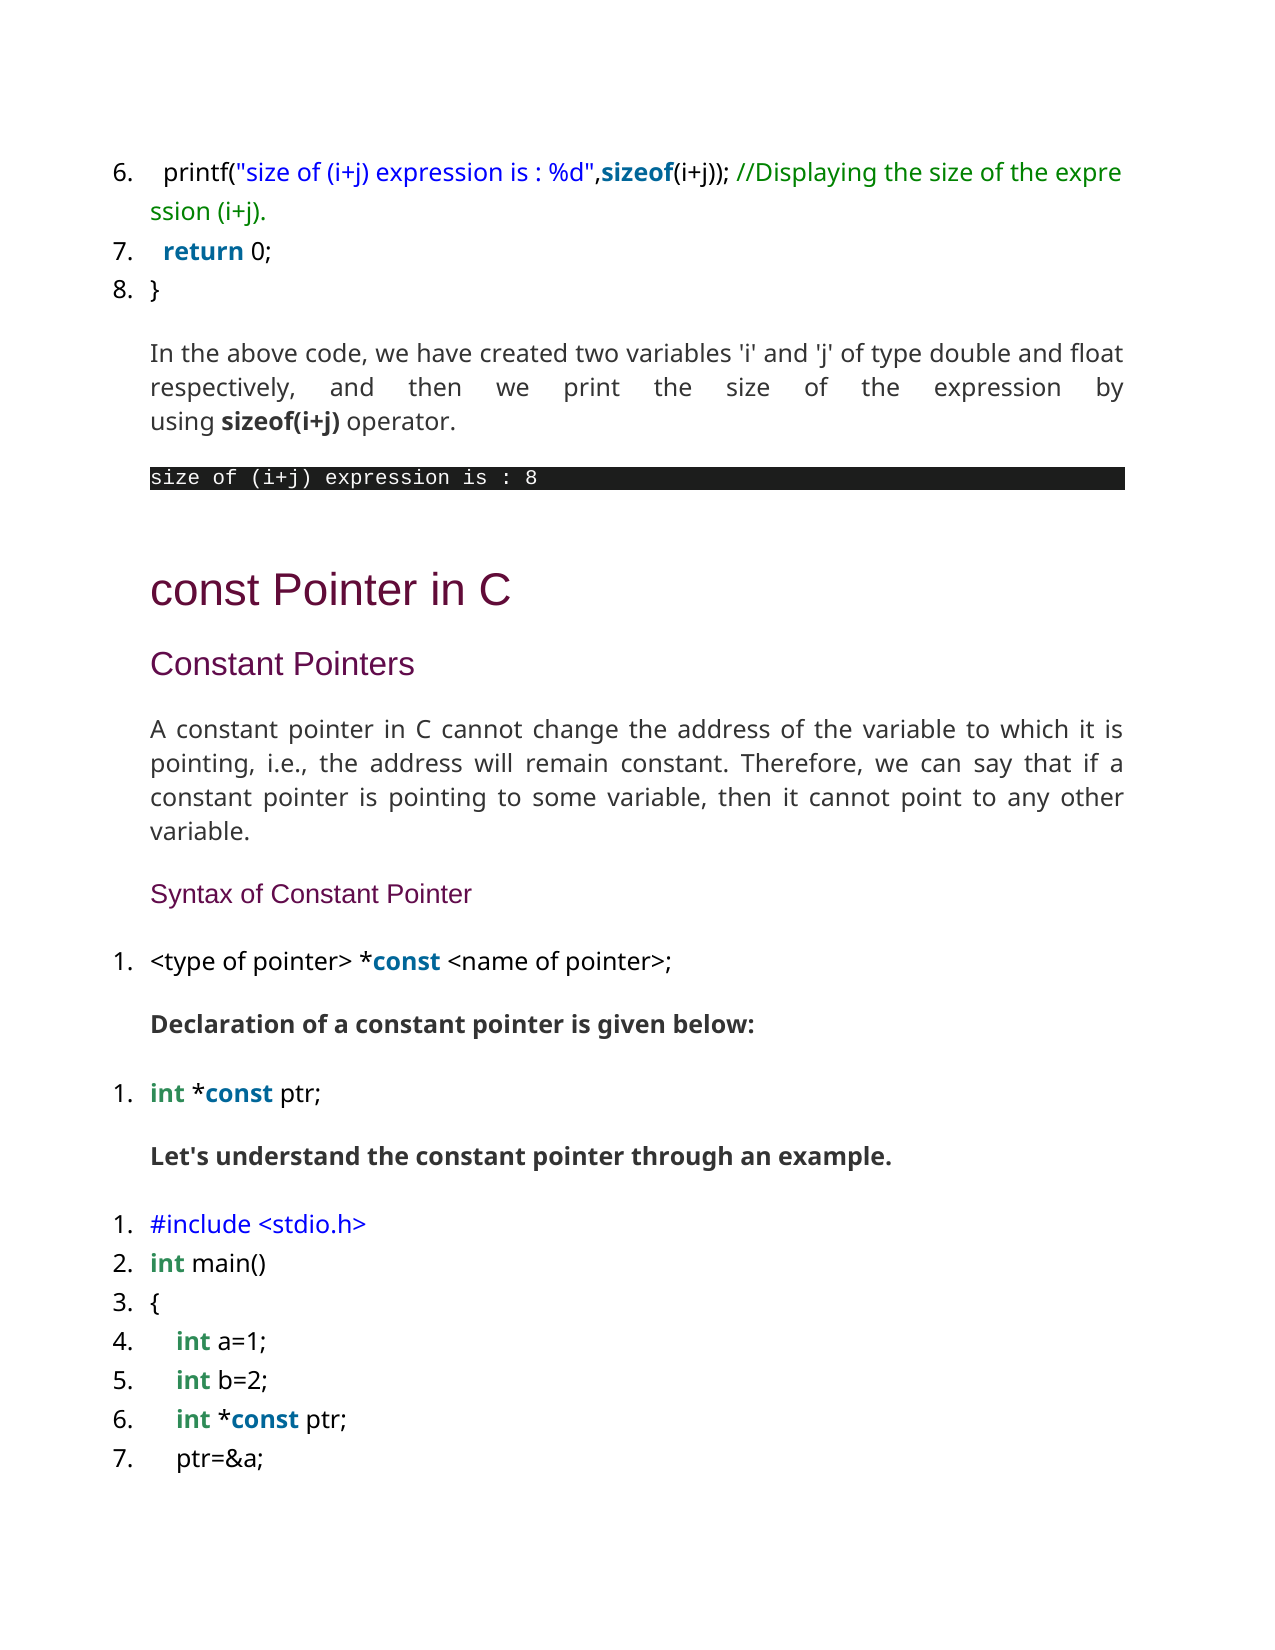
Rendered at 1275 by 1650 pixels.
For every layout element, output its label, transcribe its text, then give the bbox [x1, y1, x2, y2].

text Let's understand the constant pointer through an example. [150, 1138, 1125, 1173]
list int main() [112, 1241, 1125, 1280]
list } [112, 267, 1125, 306]
list <type of pointer> *const <name of pointer>; [112, 939, 1125, 978]
text In the above code, we have created two variables 'i' and 'j' of type double and float respectively, and then we print the size of the expression by using sizeof(i+j) operator. [150, 335, 1125, 438]
list #include <stdio.h> [112, 1202, 1125, 1241]
text Syntax of Constant Pointer [150, 877, 1125, 910]
text size of (i+j) expression is : 8 [150, 467, 1125, 490]
text Constant Pointers [150, 644, 1125, 683]
list int a=1; [112, 1319, 1125, 1358]
text const Pointer in C [150, 562, 1125, 615]
list printf("size of (i+j) expression is : %d",sizeof(i+j)); //Displaying the size of the expression (i+j). [112, 150, 1125, 228]
list ptr=&a; [112, 1436, 1125, 1475]
list int b=2; [112, 1358, 1125, 1397]
list return 0; [112, 228, 1125, 267]
list int *const ptr; [112, 1397, 1125, 1436]
text A constant pointer in C cannot change the address of the variable to which it is pointing, i.e., the address will remain constant. Therefore, we can say that if a constant pointer is pointing to some variable, then it cannot point to any other variable. [150, 712, 1125, 848]
list int *const ptr; [112, 1070, 1125, 1109]
list { [112, 1280, 1125, 1319]
text Declaration of a constant pointer is given below: [150, 1007, 1125, 1041]
